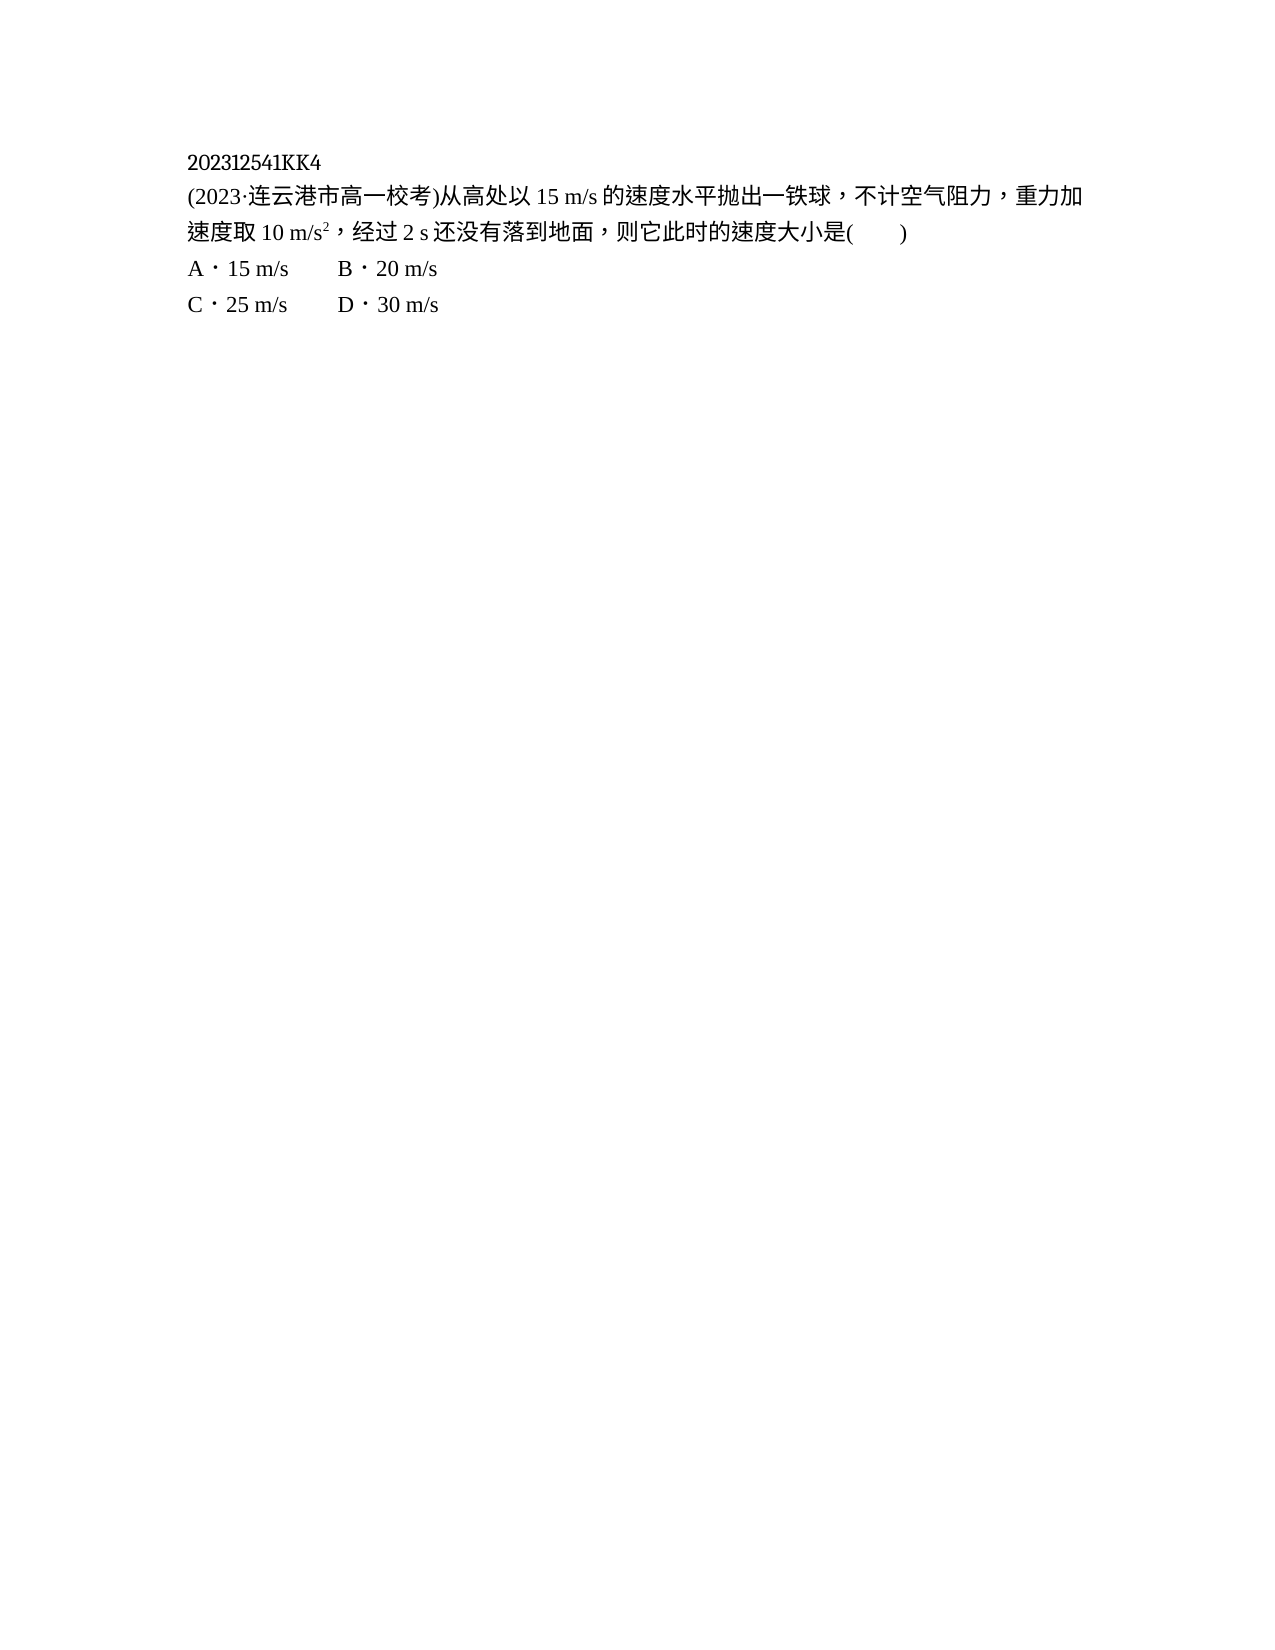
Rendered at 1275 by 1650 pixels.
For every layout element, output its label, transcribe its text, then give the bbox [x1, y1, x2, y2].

text C．25 m/s D．30 m/s [187, 288, 1087, 319]
text (2023·连云港市高一校考)从高处以15 m/s的速度水平抛出一铁球，不计空气阻力，重力加速度取10 m/s2，经过2 s还没有落到地面，则它此时的速度大小是( ) [187, 180, 1087, 247]
text 202312541KK4 [187, 150, 1087, 176]
text A．15 m/s B．20 m/s [187, 252, 1087, 283]
